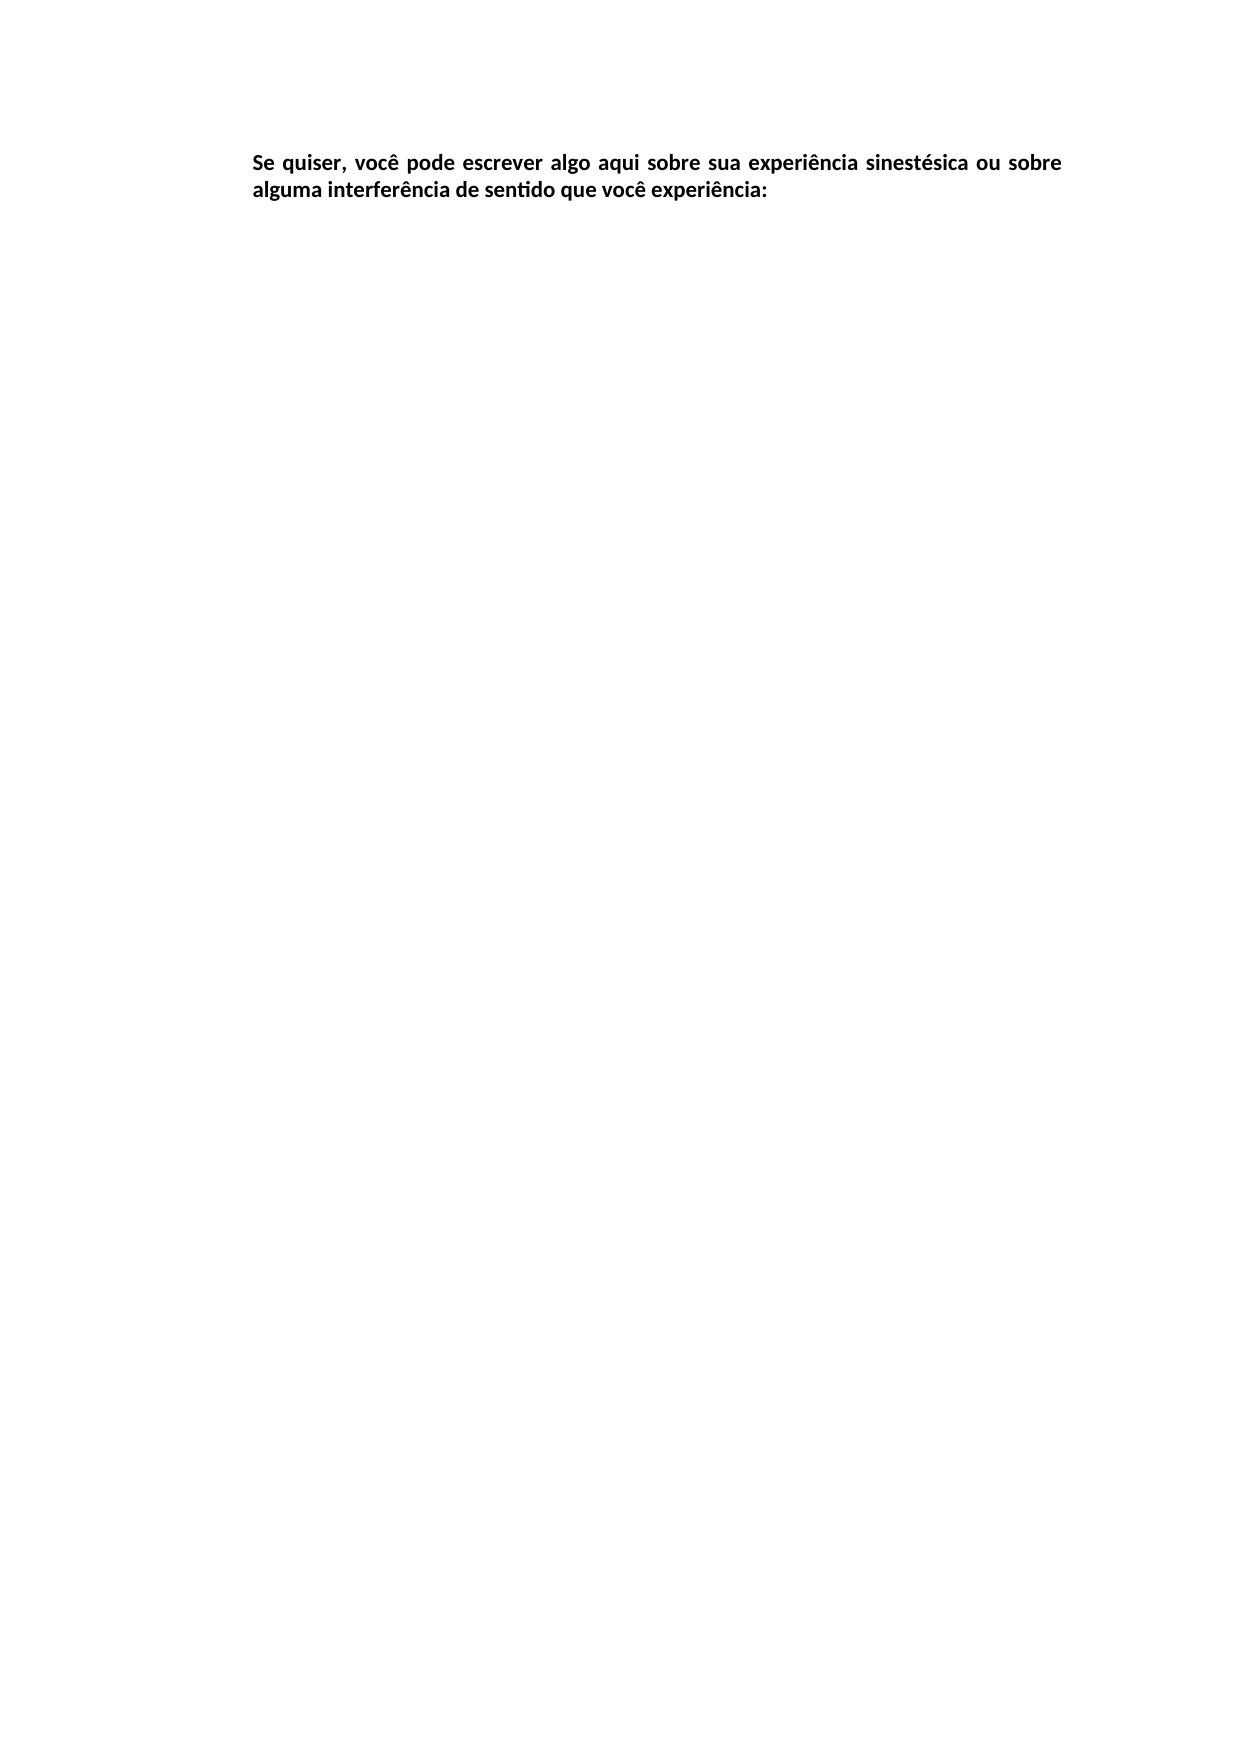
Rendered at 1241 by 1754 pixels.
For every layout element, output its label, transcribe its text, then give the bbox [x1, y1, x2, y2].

list Se quiser, você pode escrever algo aqui sobre sua experiência sinestésica ou sobre alguma interferência de sentido que você experiência: [252, 148, 1063, 204]
